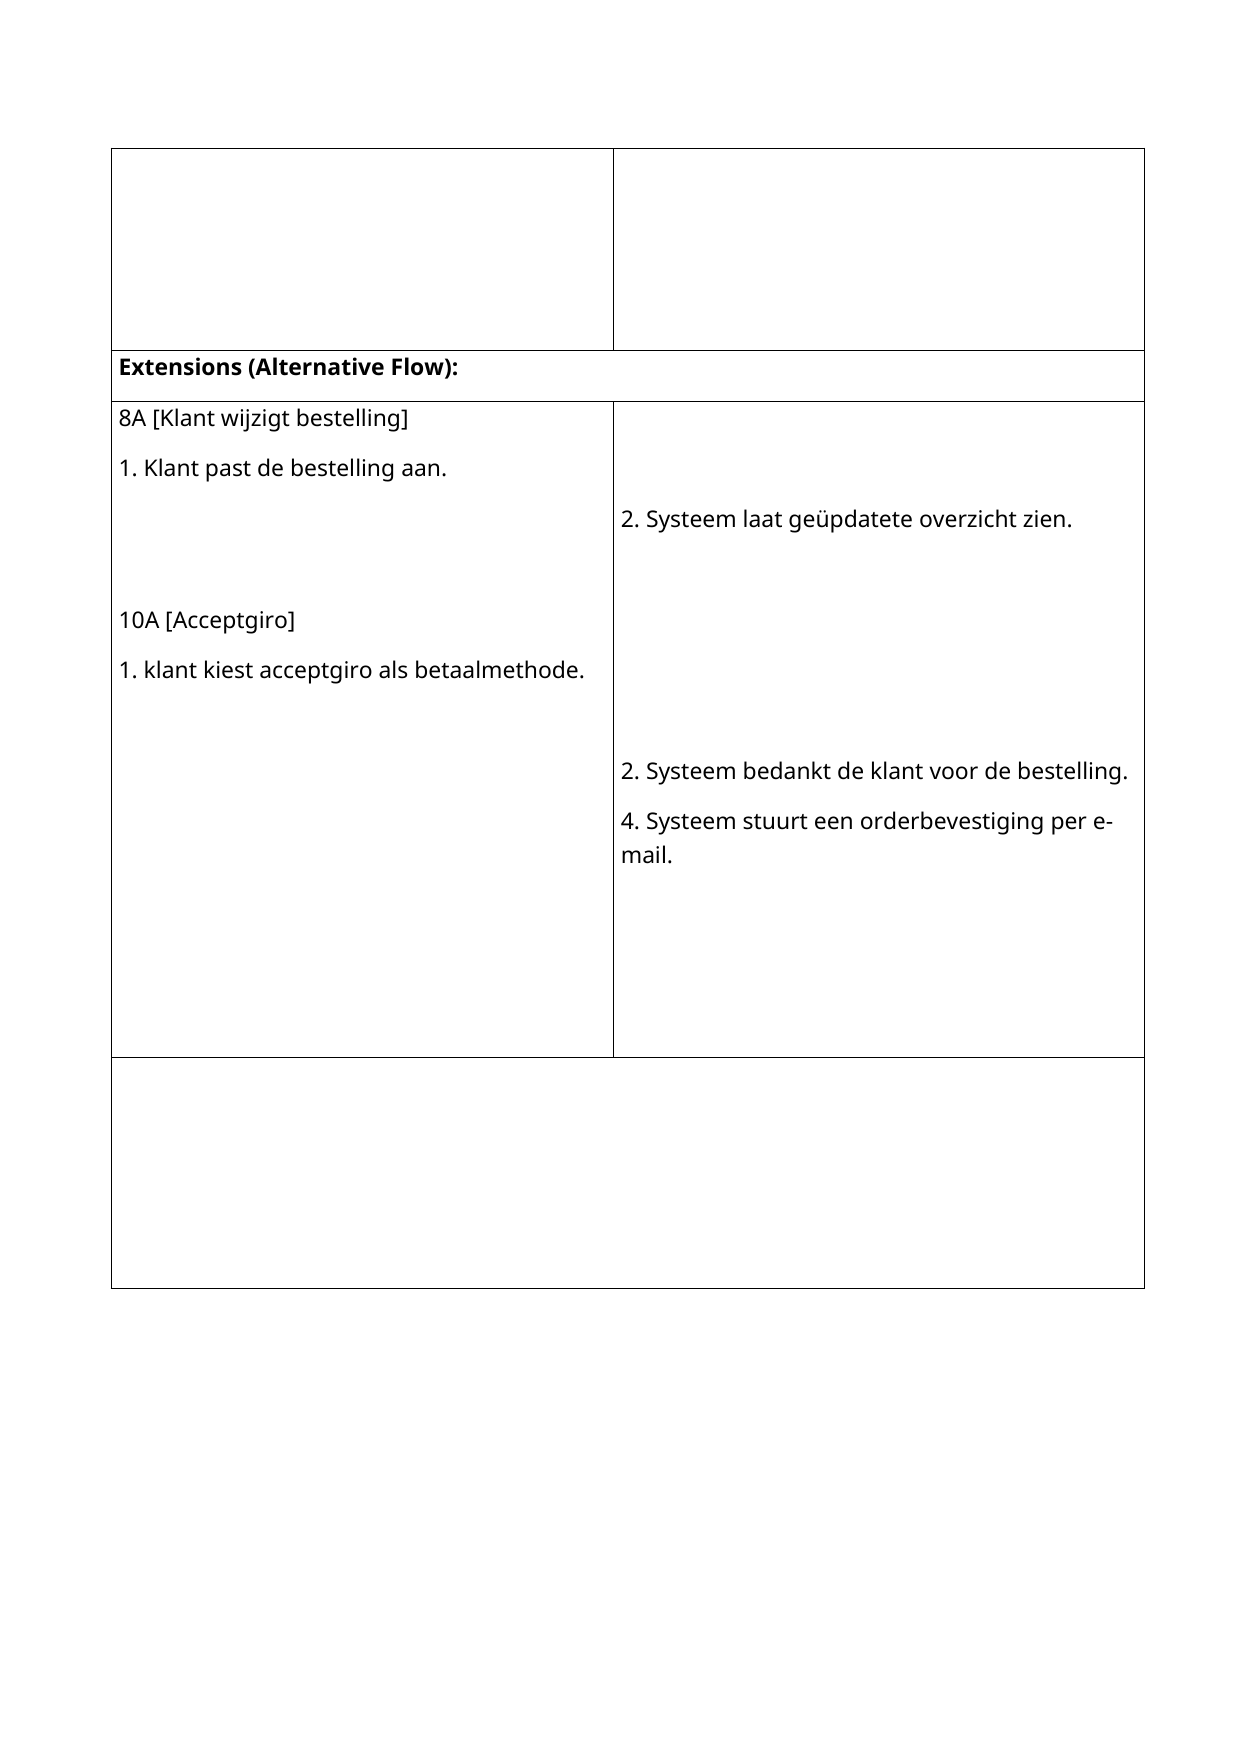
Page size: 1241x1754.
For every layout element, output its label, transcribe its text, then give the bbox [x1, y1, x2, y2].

table_cell 8A [Klant wijzigt bestelling] 1. Klant past de bestelling aan. 10A [Acceptgiro] 1. klant kiest acceptgiro als betaalmethode. [112, 402, 613, 1057]
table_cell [614, 149, 1144, 350]
table_cell Extensions (Alternative Flow): [112, 351, 1144, 401]
table_cell 2. Systeem laat geüpdatete overzicht zien. 2. Systeem bedankt de klant voor de bestelling. 4. Systeem stuurt een orderbevestiging per e-mail. [614, 402, 1144, 1057]
table_cell [112, 1058, 1144, 1288]
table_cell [112, 149, 613, 350]
